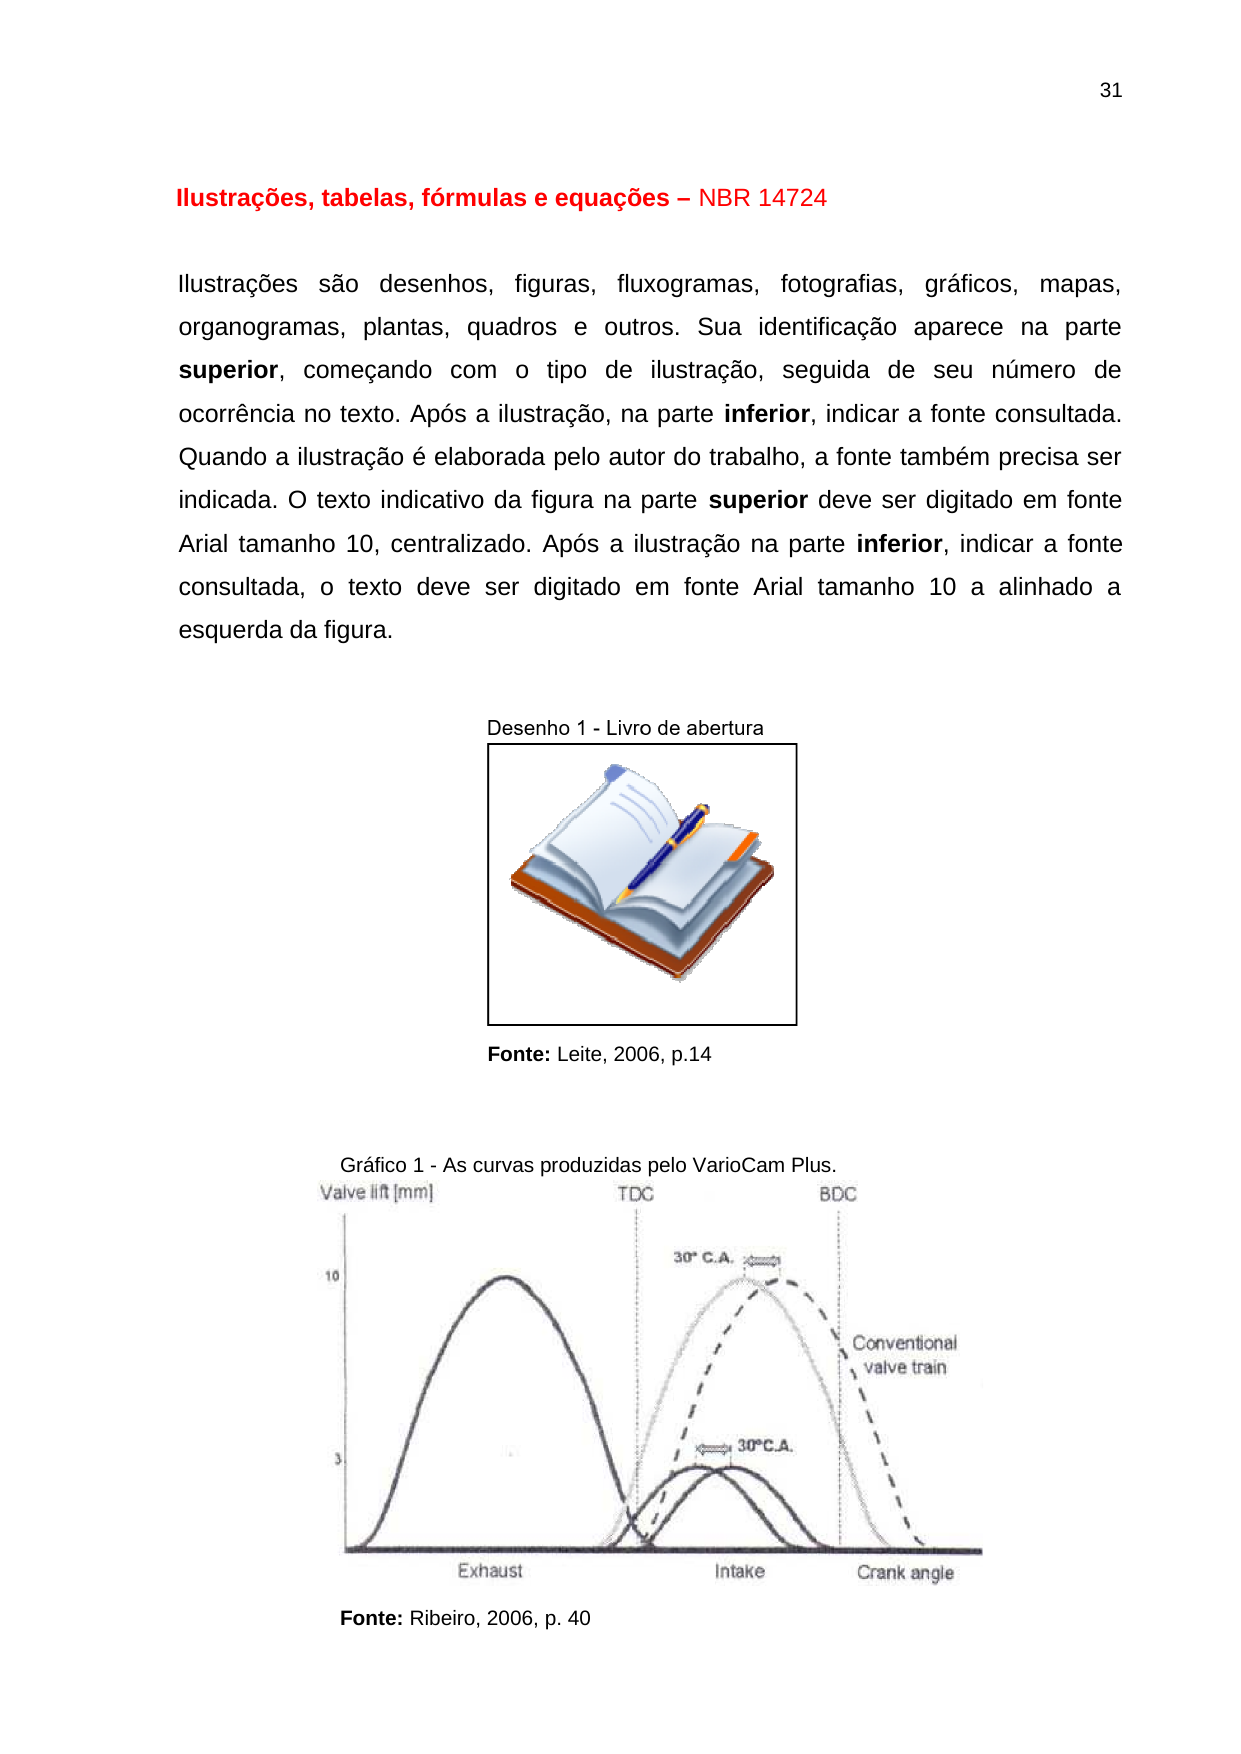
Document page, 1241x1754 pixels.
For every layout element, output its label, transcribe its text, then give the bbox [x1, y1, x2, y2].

text Fonte: Leite, 2006, p.14 [487, 1042, 1123, 1066]
text Gráfico 1 - As curvas produzidas pelo VarioCam Plus. [340, 1152, 1123, 1176]
picture [486, 719, 798, 1026]
text Fonte: Ribeiro, 2006, p. 40 [340, 1606, 1123, 1630]
picture [316, 1179, 984, 1586]
subtitle Ilustrações, tabelas, fórmulas e equações – NBR 14724 [176, 182, 1123, 211]
text Ilustrações são desenhos, figuras, fluxogramas, fotografias, gráficos, mapas, organogramas, plantas, quadros e outros. Sua identificação aparece na parte superior, começando com o tipo de ilustração, seguida de seu número de ocorrência no texto. Após a ilustração, na parte inferior, indicar a fonte consultada. Quando a ilustração é elaborada pelo autor do trabalho, a fonte também precisa ser indicada. O texto indicativo da figura na parte superior deve ser digitado em fonte Arial tamanho 10, centralizado. Após a ilustração na parte inferior, indicar a fonte consultada, o texto deve ser digitado em fonte Arial tamanho 10 a alinhado a esquerda da figura. [177, 269, 1123, 644]
